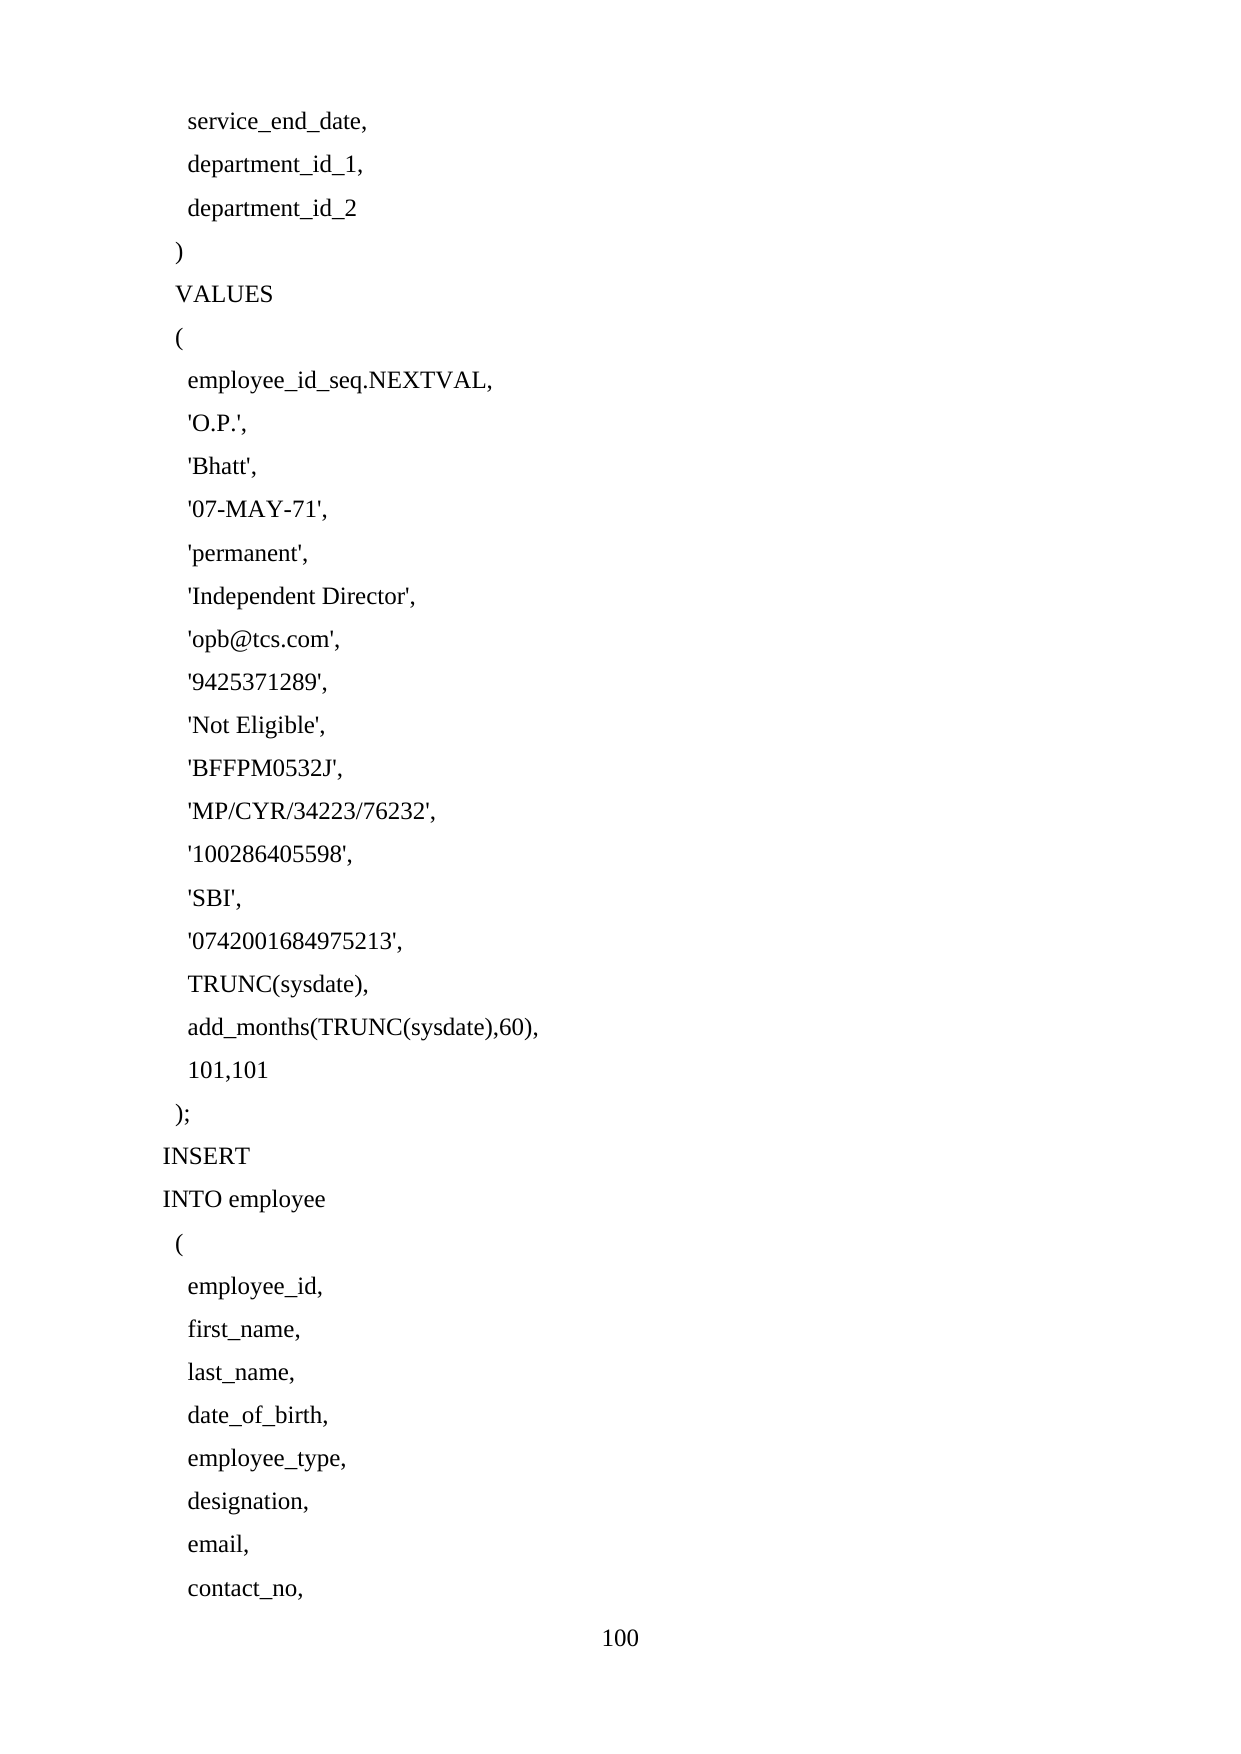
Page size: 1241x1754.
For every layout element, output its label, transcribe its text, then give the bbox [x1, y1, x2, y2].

text '07-MAY-71', [150, 494, 1090, 523]
text ( [150, 1228, 1090, 1256]
text TRUNC(sysdate), [150, 969, 1090, 998]
text '100286405598', [150, 839, 1090, 868]
text VALUES [150, 279, 1090, 308]
text 'SBI', [150, 883, 1090, 911]
text 'BFFPM0532J', [150, 753, 1090, 782]
text email, [150, 1529, 1090, 1558]
text service_end_date, [150, 106, 1090, 135]
text first_name, [150, 1314, 1090, 1343]
text date_of_birth, [150, 1400, 1090, 1429]
text department_id_2 [150, 193, 1090, 221]
text employee_id, [150, 1271, 1090, 1299]
text 'O.P.', [150, 408, 1090, 437]
text 101,101 [150, 1055, 1090, 1084]
text 'MP/CYR/34223/76232', [150, 796, 1090, 825]
text department_id_1, [150, 149, 1090, 178]
text INTO employee [150, 1184, 1090, 1213]
text '0742001684975213', [150, 926, 1090, 954]
text ); [150, 1098, 1090, 1127]
text '9425371289', [150, 667, 1090, 696]
text employee_type, [150, 1443, 1090, 1472]
text last_name, [150, 1357, 1090, 1386]
text employee_id_seq.NEXTVAL, [150, 365, 1090, 394]
text INSERT [150, 1141, 1090, 1170]
text 'Bhatt', [150, 451, 1090, 480]
text contact_no, [150, 1573, 1090, 1601]
text 'Independent Director', [150, 581, 1090, 609]
text 'Not Eligible', [150, 710, 1090, 739]
text ) [150, 236, 1090, 264]
text designation, [150, 1486, 1090, 1515]
text ( [150, 322, 1090, 351]
text add_months(TRUNC(sysdate),60), [150, 1012, 1090, 1041]
text 'permanent', [150, 538, 1090, 566]
text 'opb@tcs.com', [150, 624, 1090, 653]
